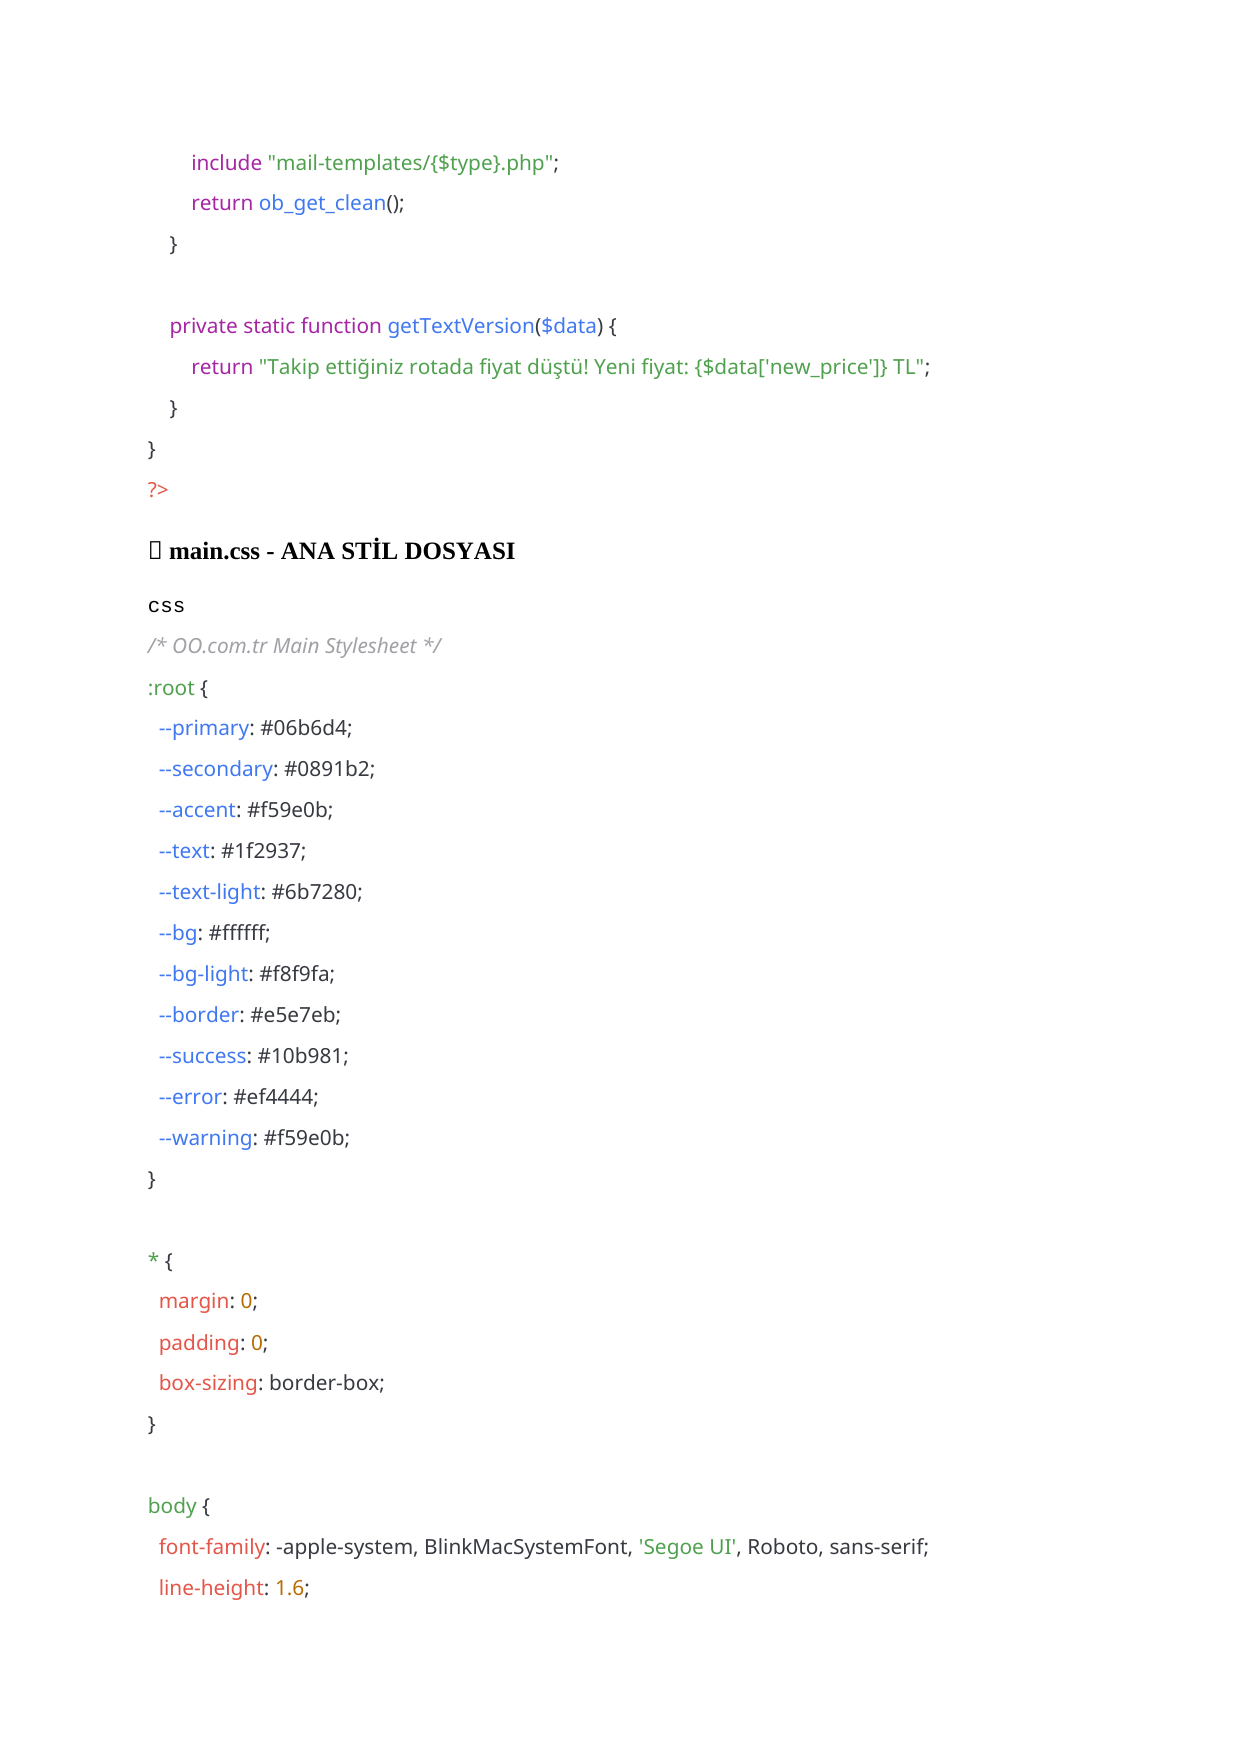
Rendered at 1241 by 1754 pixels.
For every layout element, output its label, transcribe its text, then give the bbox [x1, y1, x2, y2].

text } [148, 229, 1093, 258]
text box-sizing: border-box; [148, 1368, 1093, 1397]
text private static function getTextVersion($data) { [148, 311, 1093, 339]
text --border: #e5e7eb; [148, 1000, 1093, 1028]
text include "mail-templates/{$type}.php"; [148, 148, 1093, 176]
text /* OO.com.tr Main Stylesheet */ [148, 632, 1093, 660]
text --text-light: #6b7280; [148, 877, 1093, 906]
text --warning: #f59e0b; [148, 1123, 1093, 1151]
text :root { [148, 673, 1093, 701]
text css [148, 596, 1093, 619]
text --bg-light: #f8f9fa; [148, 959, 1093, 988]
text } [148, 1164, 1093, 1192]
text --text: #1f2937; [148, 836, 1093, 865]
text --bg: #ffffff; [148, 918, 1093, 947]
text return ob_get_clean(); [148, 188, 1093, 217]
text * { [148, 1246, 1093, 1274]
text } [148, 1409, 1093, 1438]
text line-height: 1.6; [148, 1573, 1093, 1602]
text --secondary: #0891b2; [148, 754, 1093, 783]
text font-family: -apple-system, BlinkMacSystemFont, 'Segoe UI', Roboto, sans-serif; [148, 1532, 1093, 1561]
text --primary: #06b6d4; [148, 713, 1093, 742]
text padding: 0; [148, 1328, 1093, 1356]
text 🎨 main.css - ANA STİL DOSYASI [148, 532, 1093, 566]
text ?> [148, 475, 1093, 503]
text } [148, 393, 1093, 421]
text --accent: #f59e0b; [148, 795, 1093, 824]
text } [148, 434, 1093, 462]
text --error: #ef4444; [148, 1082, 1093, 1110]
text margin: 0; [148, 1287, 1093, 1315]
text body { [148, 1491, 1093, 1520]
text return "Takip ettiğiniz rotada fiyat düştü! Yeni fiyat: {$data['new_price']} TL"; [148, 352, 1093, 380]
text --success: #10b981; [148, 1041, 1093, 1069]
